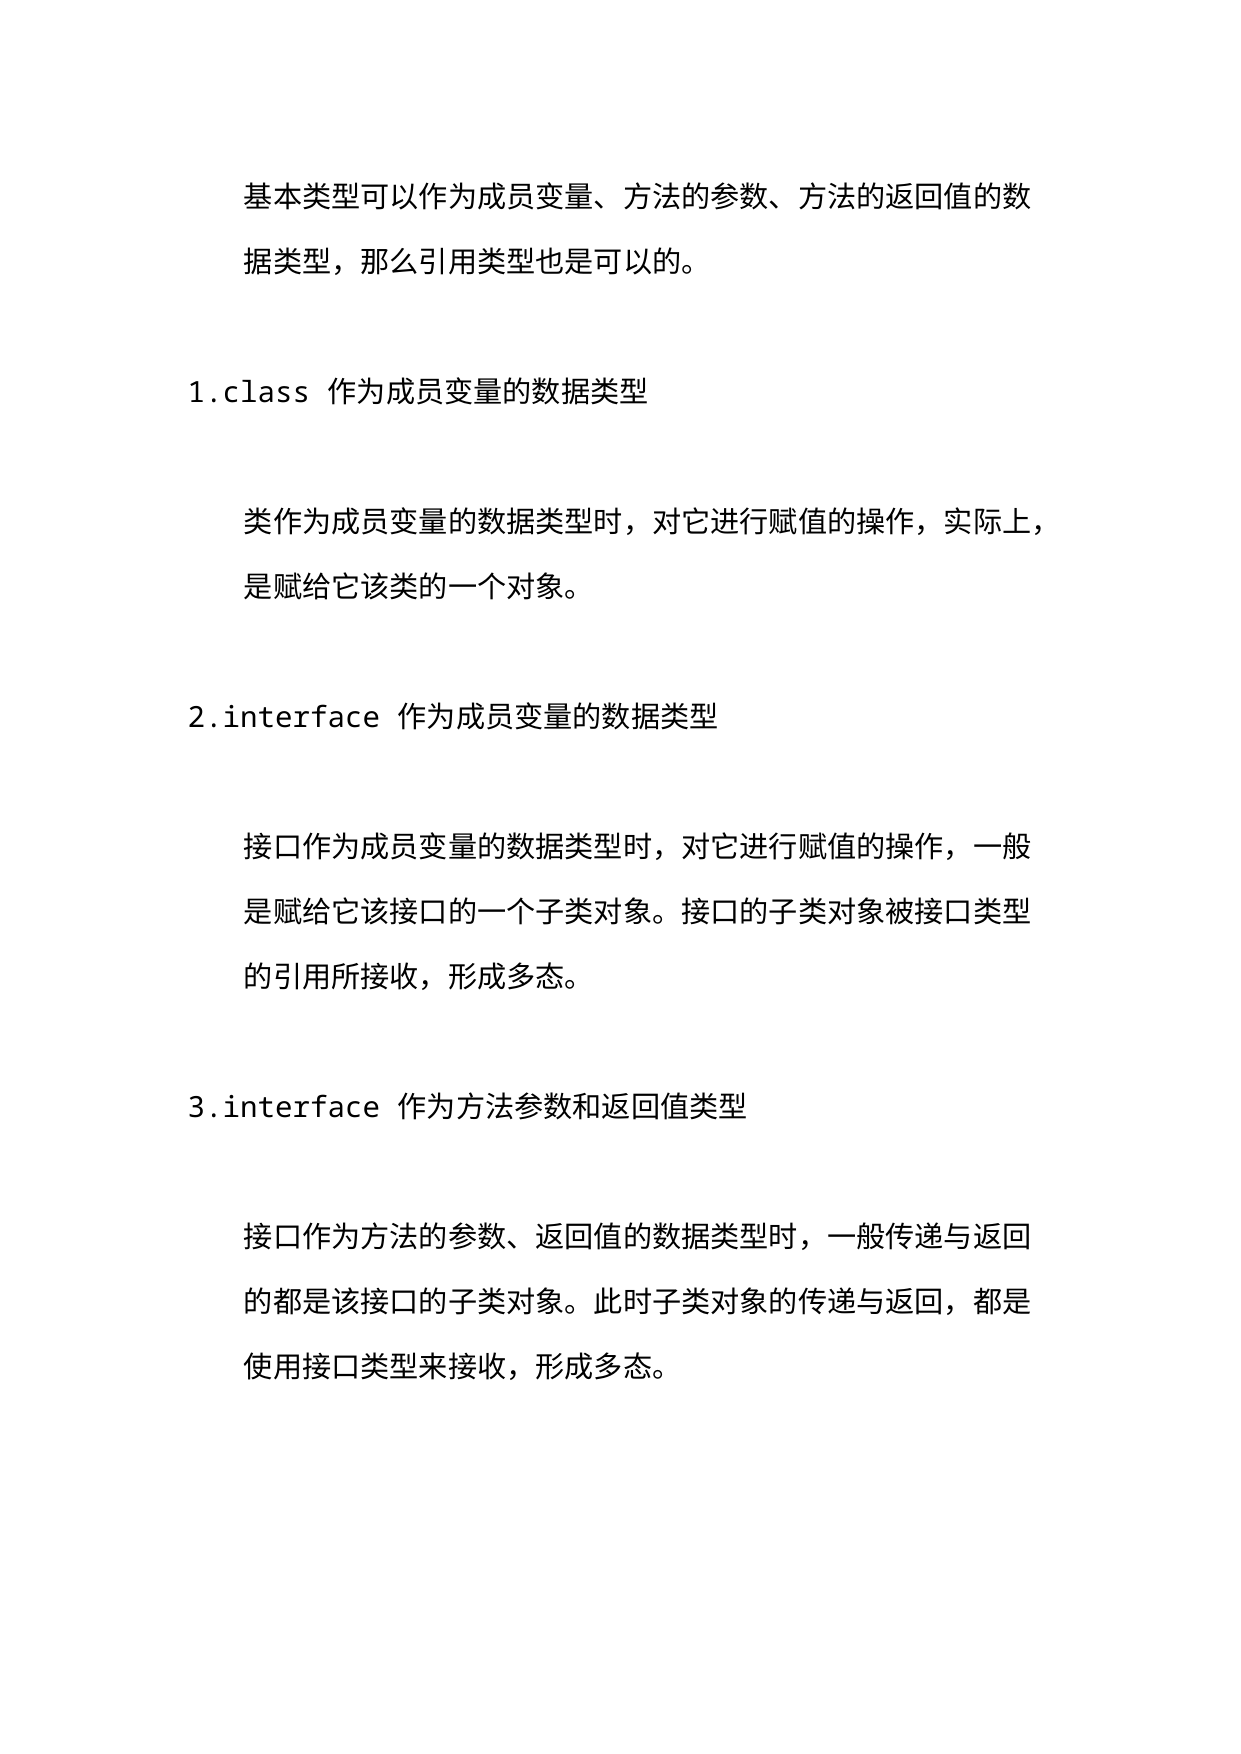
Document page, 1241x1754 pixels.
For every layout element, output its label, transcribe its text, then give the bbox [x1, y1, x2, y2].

text 接口作为方法的参数、返回值的数据类型时，一般传递与返回的都是该接口的子类对象。此时子类对象的传递与返回，都是使用接口类型来接收，形成多态。 [244, 1202, 1053, 1397]
text 2.interface 作为成员变量的数据类型 [187, 682, 1053, 747]
text 基本类型可以作为成员变量、方法的参数、方法的返回值的数据类型，那么引用类型也是可以的。 [244, 162, 1053, 292]
text 3.interface 作为方法参数和返回值类型 [187, 1072, 1053, 1137]
text 类作为成员变量的数据类型时，对它进行赋值的操作，实际上，是赋给它该类的一个对象。 [244, 487, 1053, 617]
text 1.class 作为成员变量的数据类型 [187, 357, 1053, 422]
text 接口作为成员变量的数据类型时，对它进行赋值的操作，一般是赋给它该接口的一个子类对象。接口的子类对象被接口类型的引用所接收，形成多态。 [244, 812, 1053, 1007]
